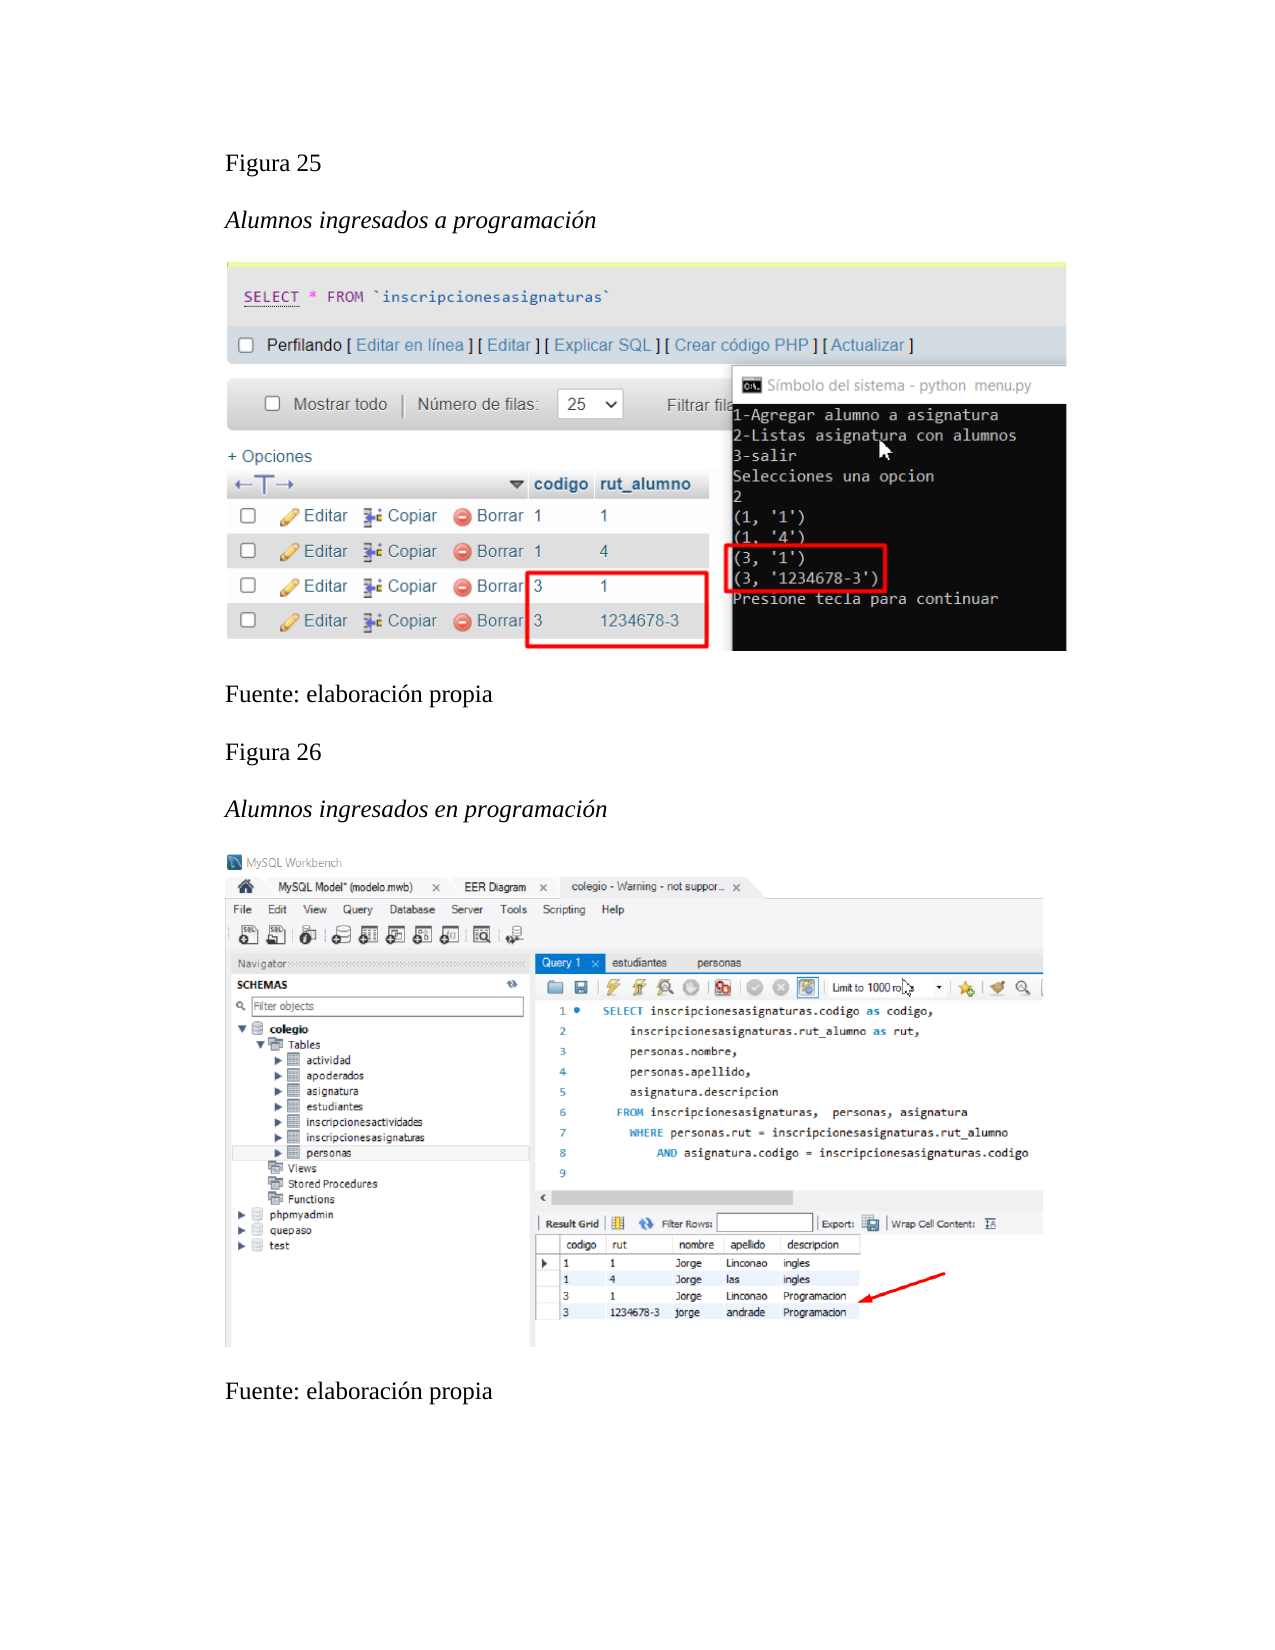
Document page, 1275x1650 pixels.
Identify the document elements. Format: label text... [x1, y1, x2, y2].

text Figura 25 [150, 148, 1125, 176]
picture [225, 851, 1044, 1347]
text Alumnos ingresados a programación [150, 205, 1125, 234]
text Fuente: elaboración propia [150, 1376, 1125, 1404]
text Fuente: elaboración propia [150, 679, 1125, 708]
text Figura 26 [150, 737, 1125, 766]
text Alumnos ingresados en programación [150, 794, 1125, 823]
picture [225, 262, 1067, 651]
